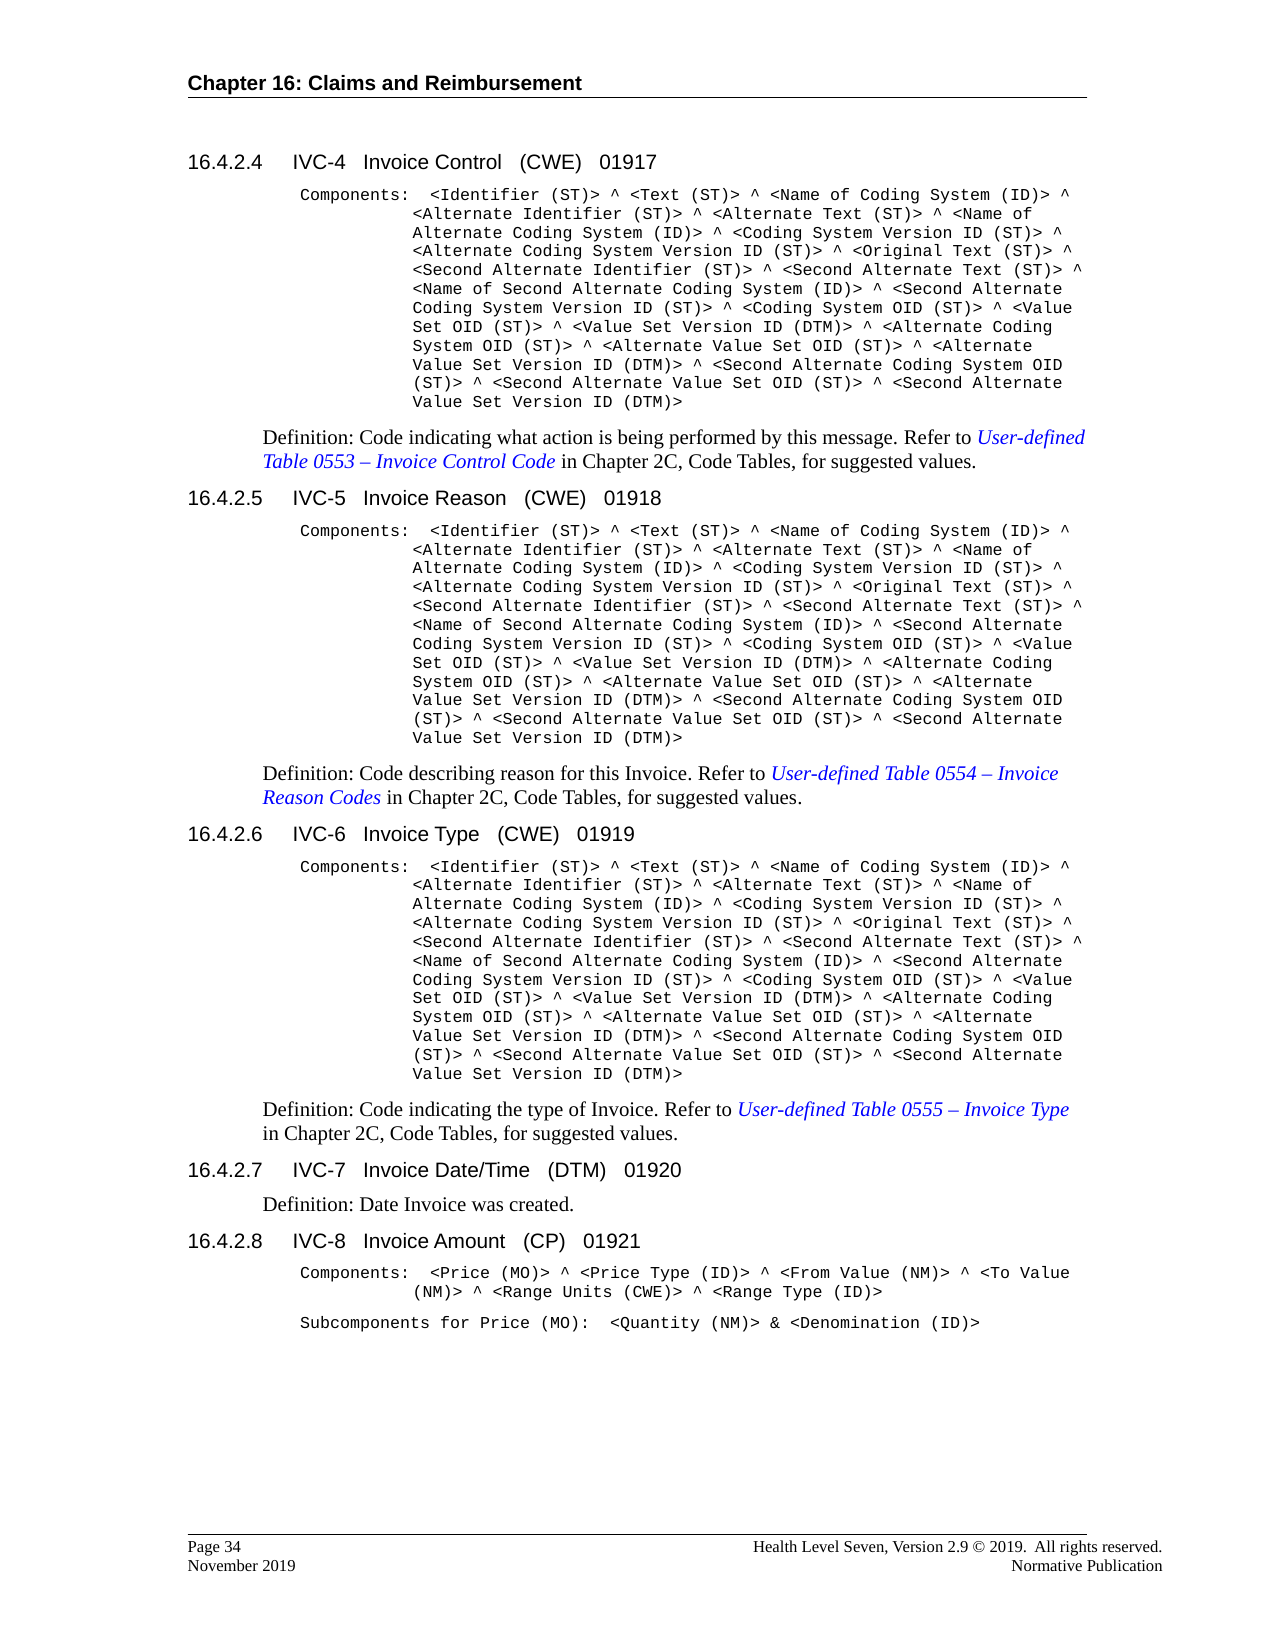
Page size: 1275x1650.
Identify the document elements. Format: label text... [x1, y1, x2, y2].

text Components: <Price (MO)> ^ <Price Type (ID)> ^ <From Value (NM)> ^ <To Value (NM)> ^ <Range Units (CWE)> ^ <Range Type (ID)> [300, 1265, 1087, 1303]
text Components: <Identifier (ST)> ^ <Text (ST)> ^ <Name of Coding System (ID)> ^ <Alternate Identifier (ST)> ^ <Alternate Text (ST)> ^ <Name of Alternate Coding System (ID)> ^ <Coding System Version ID (ST)> ^ <Alternate Coding System Version ID (ST)> ^ <Original Text (ST)> ^ <Second Alternate Identifier (ST)> ^ <Second Alternate Text (ST)> ^ <Name of Second Alternate Coding System (ID)> ^ <Second Alternate Coding System Version ID (ST)> ^ <Coding System OID (ST)> ^ <Value Set OID (ST)> ^ <Value Set Version ID (DTM)> ^ <Alternate Coding System OID (ST)> ^ <Alternate Value Set OID (ST)> ^ <Alternate Value Set Version ID (DTM)> ^ <Second Alternate Coding System OID (ST)> ^ <Second Alternate Value Set OID (ST)> ^ <Second Alternate Value Set Version ID (DTM)> [300, 522, 1087, 748]
text Components: <Identifier (ST)> ^ <Text (ST)> ^ <Name of Coding System (ID)> ^ <Alternate Identifier (ST)> ^ <Alternate Text (ST)> ^ <Name of Alternate Coding System (ID)> ^ <Coding System Version ID (ST)> ^ <Alternate Coding System Version ID (ST)> ^ <Original Text (ST)> ^ <Second Alternate Identifier (ST)> ^ <Second Alternate Text (ST)> ^ <Name of Second Alternate Coding System (ID)> ^ <Second Alternate Coding System Version ID (ST)> ^ <Coding System OID (ST)> ^ <Value Set OID (ST)> ^ <Value Set Version ID (DTM)> ^ <Alternate Coding System OID (ST)> ^ <Alternate Value Set OID (ST)> ^ <Alternate Value Set Version ID (DTM)> ^ <Second Alternate Coding System OID (ST)> ^ <Second Alternate Value Set OID (ST)> ^ <Second Alternate Value Set Version ID (DTM)> [300, 858, 1087, 1084]
text Subcomponents for Price (MO): <Quantity (NM)> & <Denomination (ID)> [300, 1315, 1087, 1334]
text Definition: Code describing reason for this Invoice. Refer to User-defined Table 0554 – Invoice Reason Codes in Chapter 2C, Code Tables, for suggested values. [262, 761, 1087, 809]
subtitle IVC-5 Invoice Reason (CWE) 01918 [187, 486, 1087, 510]
text Definition: Code indicating what action is being performed by this message. Refer to User-defined Table 0553 – Invoice Control Code in Chapter 2C, Code Tables, for suggested values. [262, 425, 1087, 473]
subtitle IVC-6 Invoice Type (CWE) 01919 [187, 822, 1087, 846]
text Definition: Date Invoice was created. [262, 1192, 1087, 1216]
subtitle IVC-7 Invoice Date/Time (DTM) 01920 [187, 1157, 1087, 1181]
subtitle IVC-4 Invoice Control (CWE) 01917 [187, 150, 1087, 174]
text Definition: Code indicating the type of Invoice. Refer to User-defined Table 0555 – Invoice Type in Chapter 2C, Code Tables, for suggested values. [262, 1097, 1087, 1145]
subtitle IVC-8 Invoice Amount (CP) 01921 [187, 1228, 1087, 1252]
text Components: <Identifier (ST)> ^ <Text (ST)> ^ <Name of Coding System (ID)> ^ <Alternate Identifier (ST)> ^ <Alternate Text (ST)> ^ <Name of Alternate Coding System (ID)> ^ <Coding System Version ID (ST)> ^ <Alternate Coding System Version ID (ST)> ^ <Original Text (ST)> ^ <Second Alternate Identifier (ST)> ^ <Second Alternate Text (ST)> ^ <Name of Second Alternate Coding System (ID)> ^ <Second Alternate Coding System Version ID (ST)> ^ <Coding System OID (ST)> ^ <Value Set OID (ST)> ^ <Value Set Version ID (DTM)> ^ <Alternate Coding System OID (ST)> ^ <Alternate Value Set OID (ST)> ^ <Alternate Value Set Version ID (DTM)> ^ <Second Alternate Coding System OID (ST)> ^ <Second Alternate Value Set OID (ST)> ^ <Second Alternate Value Set Version ID (DTM)> [300, 186, 1087, 413]
